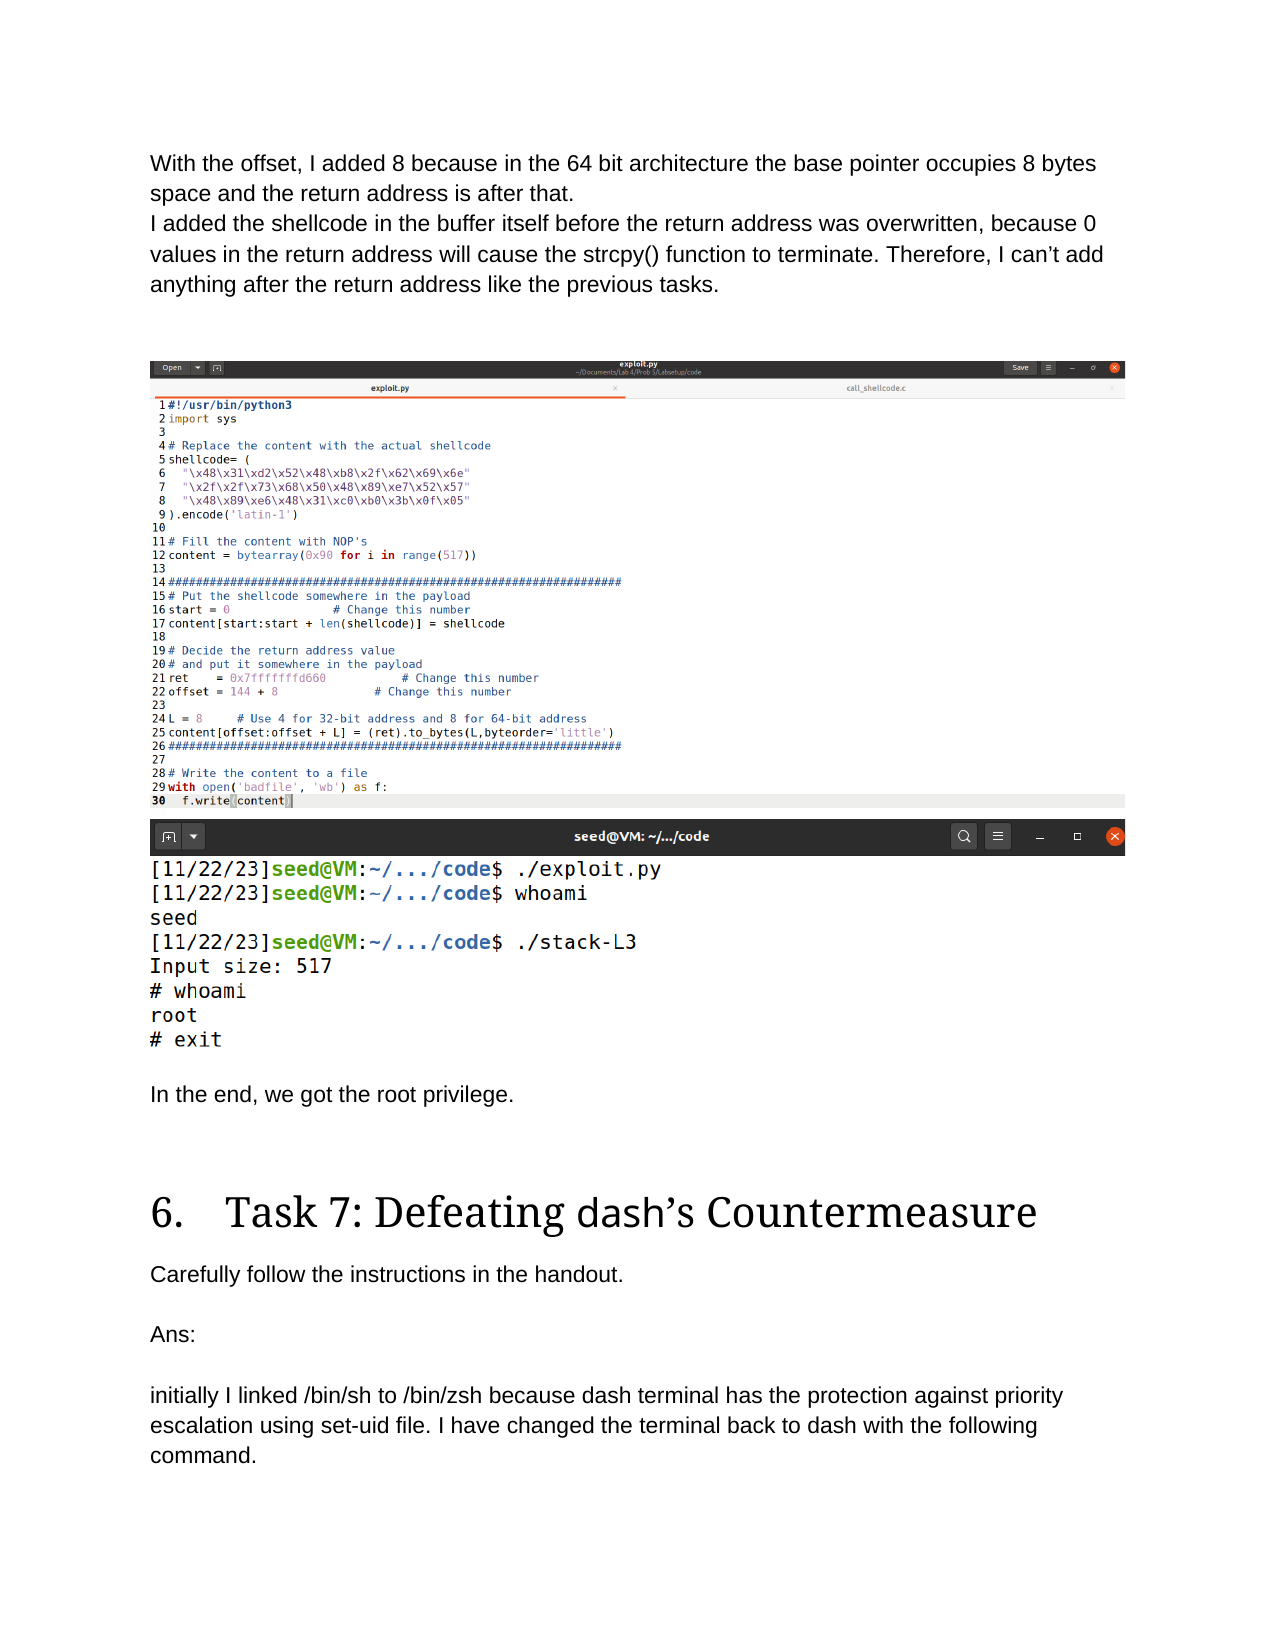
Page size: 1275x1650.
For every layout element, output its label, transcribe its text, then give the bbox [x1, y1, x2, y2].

picture [150, 361, 1125, 816]
text I added the shellcode in the buffer itself before the return address was overwritten, because 0 values in the return address will cause the strcpy() function to terminate. Therefore, I can’t add anything after the return address like the previous tasks. [150, 210, 1125, 297]
text Ans: [150, 1321, 1125, 1347]
text In the end, we got the root privilege. [150, 1081, 1125, 1107]
text Carefully follow the instructions in the handout. [150, 1261, 1125, 1287]
text With the offset, I added 8 because in the 64 bit architecture the base pointer occupies 8 bytes space and the return address is after that. [150, 150, 1125, 207]
subtitle Task 7: Defeating dash’s Countermeasure [150, 1183, 1125, 1240]
text initially I linked /bin/sh to /bin/zsh because dash terminal has the protection against priority escalation using set-uid file. I have changed the terminal back to dash with the following command. [150, 1382, 1125, 1468]
picture [150, 819, 1125, 1047]
